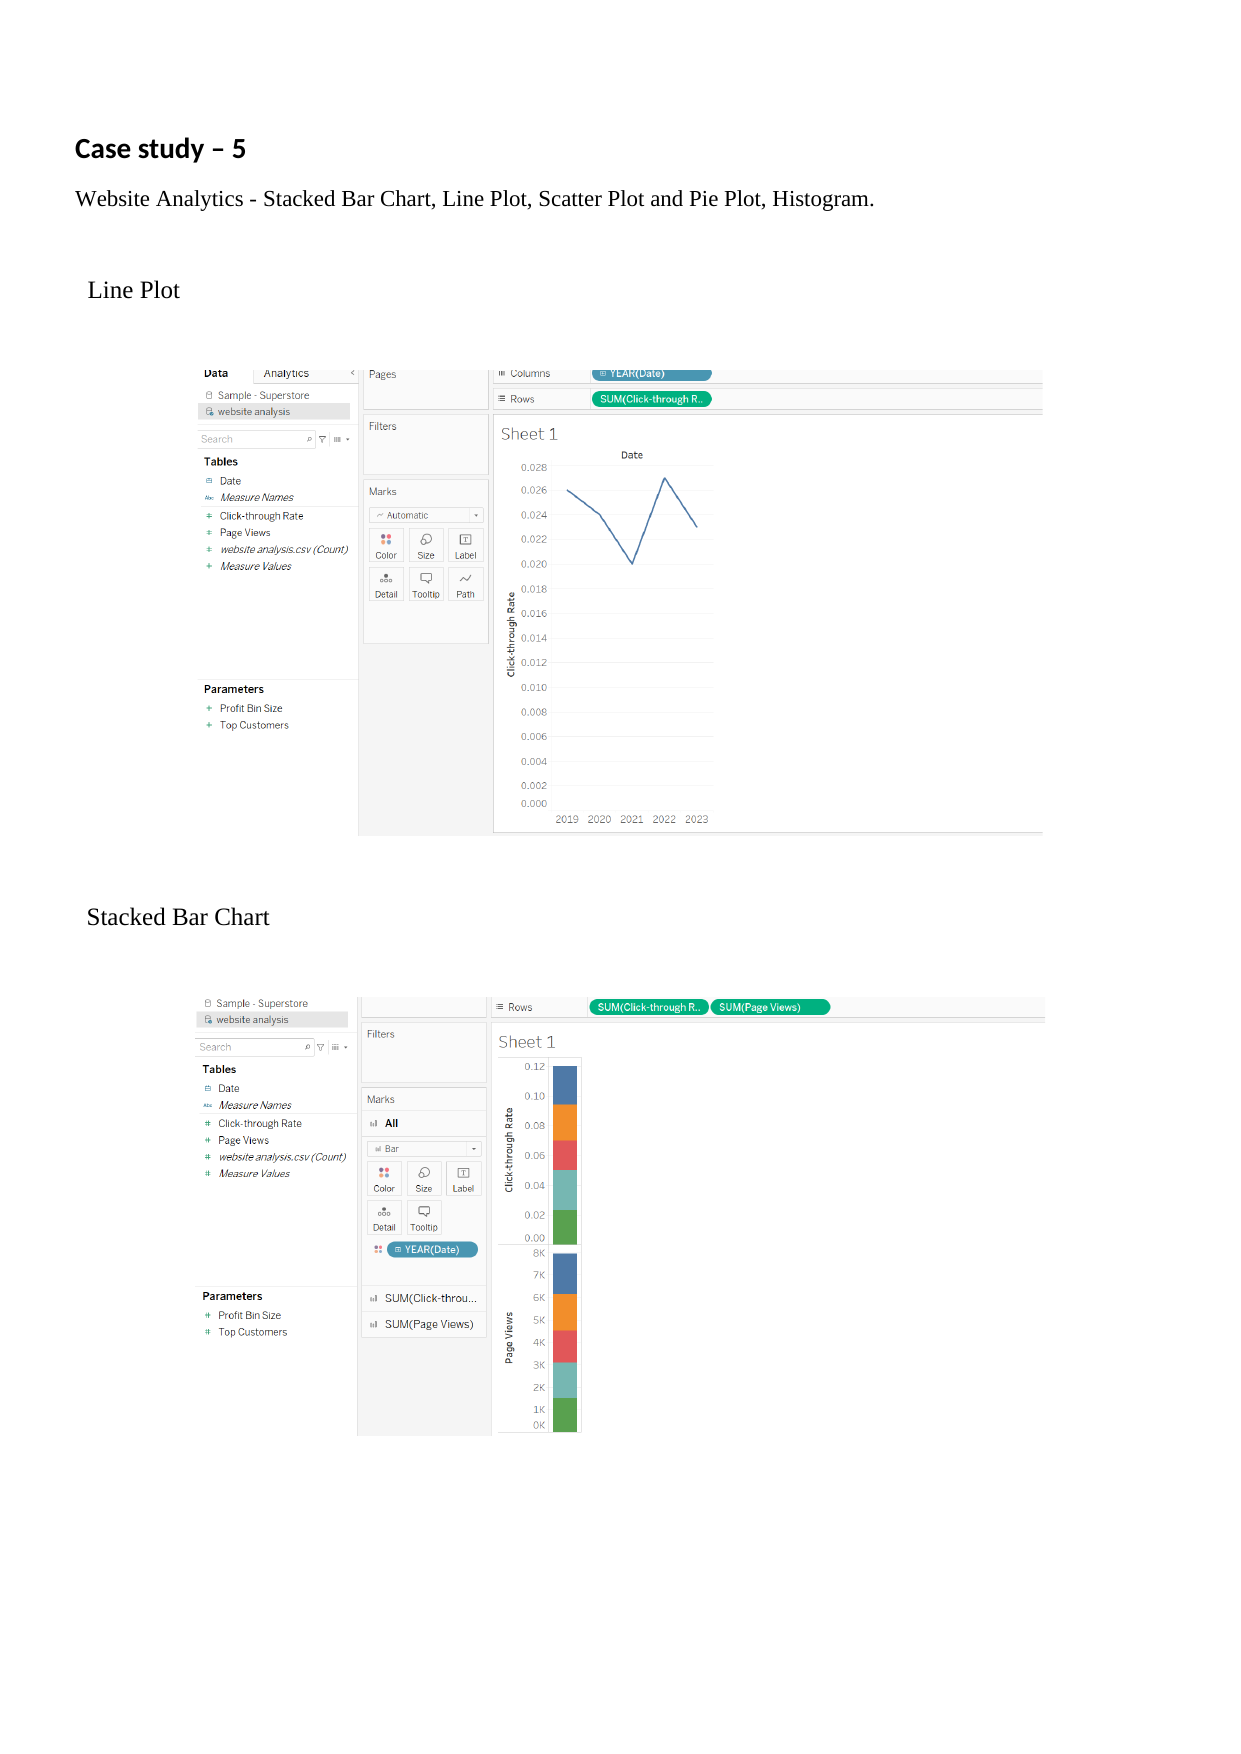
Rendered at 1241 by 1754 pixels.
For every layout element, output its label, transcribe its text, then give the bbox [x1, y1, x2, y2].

text Stacked Bar Chart [75, 902, 1165, 931]
text Website Analytics - Stacked Bar Chart, Line Plot, Scatter Plot and Pie Plot, Histogram. [75, 185, 1165, 212]
text Line Plot [75, 275, 1165, 304]
picture [197, 370, 1043, 836]
text Case study – 5 [75, 130, 1165, 166]
picture [195, 997, 1045, 1436]
